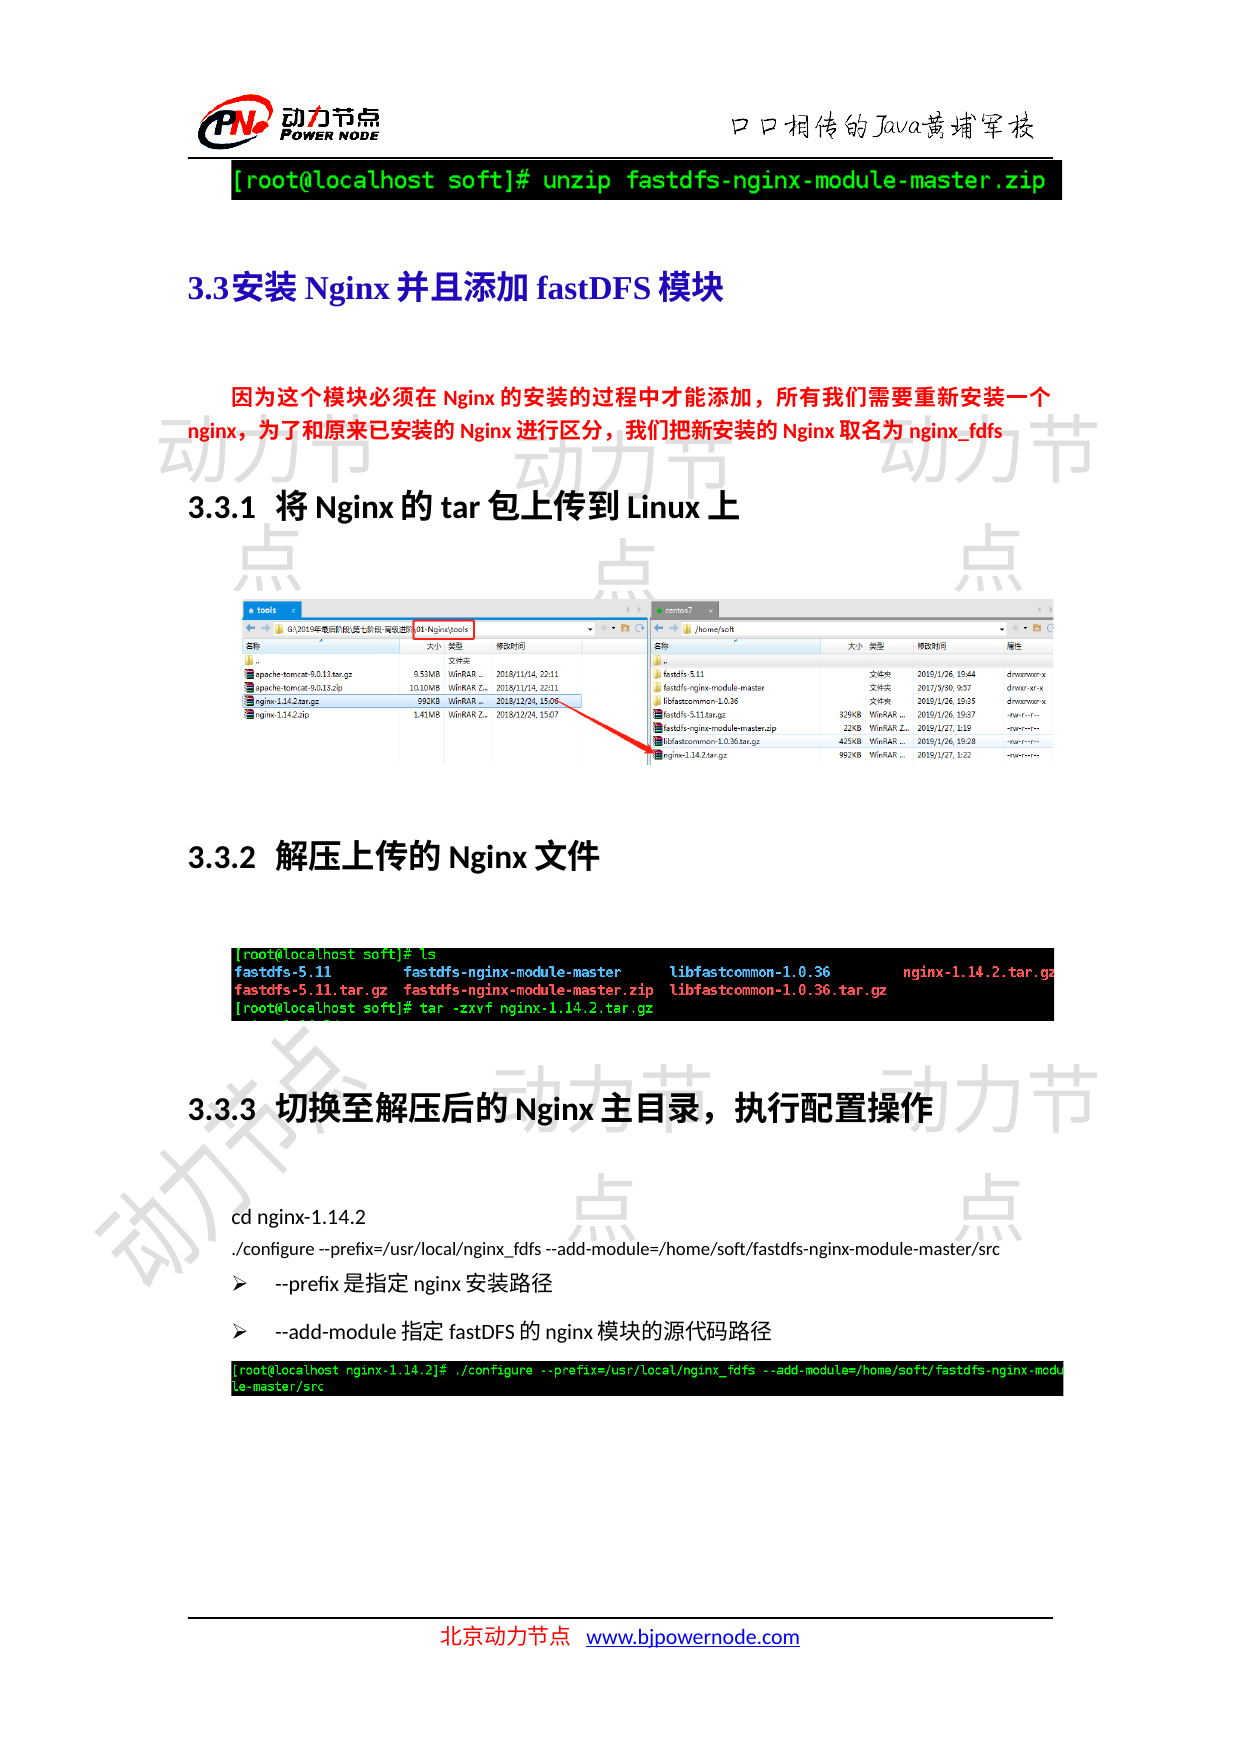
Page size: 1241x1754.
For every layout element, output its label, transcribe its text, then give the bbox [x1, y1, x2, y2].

list --add-module指定fastDFS的nginx模块的源代码路径 [231, 1313, 1053, 1346]
text ./configure --prefix=/usr/local/nginx_fdfs --add-module=/home/soft/fastdfs-nginx-module-master/src [187, 1233, 1053, 1265]
subtitle 解压上传的Nginx文件 [187, 821, 1053, 886]
picture [231, 160, 1063, 200]
picture [231, 1361, 1064, 1396]
subtitle 将Nginx的tar包上传到Linux上 [187, 472, 1053, 537]
subtitle 安装Nginx并且添加fastDFS模块 [187, 253, 1053, 318]
picture [231, 948, 1055, 1021]
text 因为这个模块必须在Nginx的安装的过程中才能添加，所有我们需要重新安装一个nginx，为了和原来已安装的Nginx进行区分，我们把新安装的Nginx取名为nginx_fdfs [187, 380, 1053, 445]
picture [187, 88, 1053, 155]
picture [242, 599, 1054, 765]
text cd nginx-1.14.2 [187, 1200, 1053, 1233]
subtitle 切换至解压后的Nginx主目录，执行配置操作 [187, 1073, 1053, 1138]
list --prefix是指定nginx安装路径 [231, 1265, 1053, 1298]
